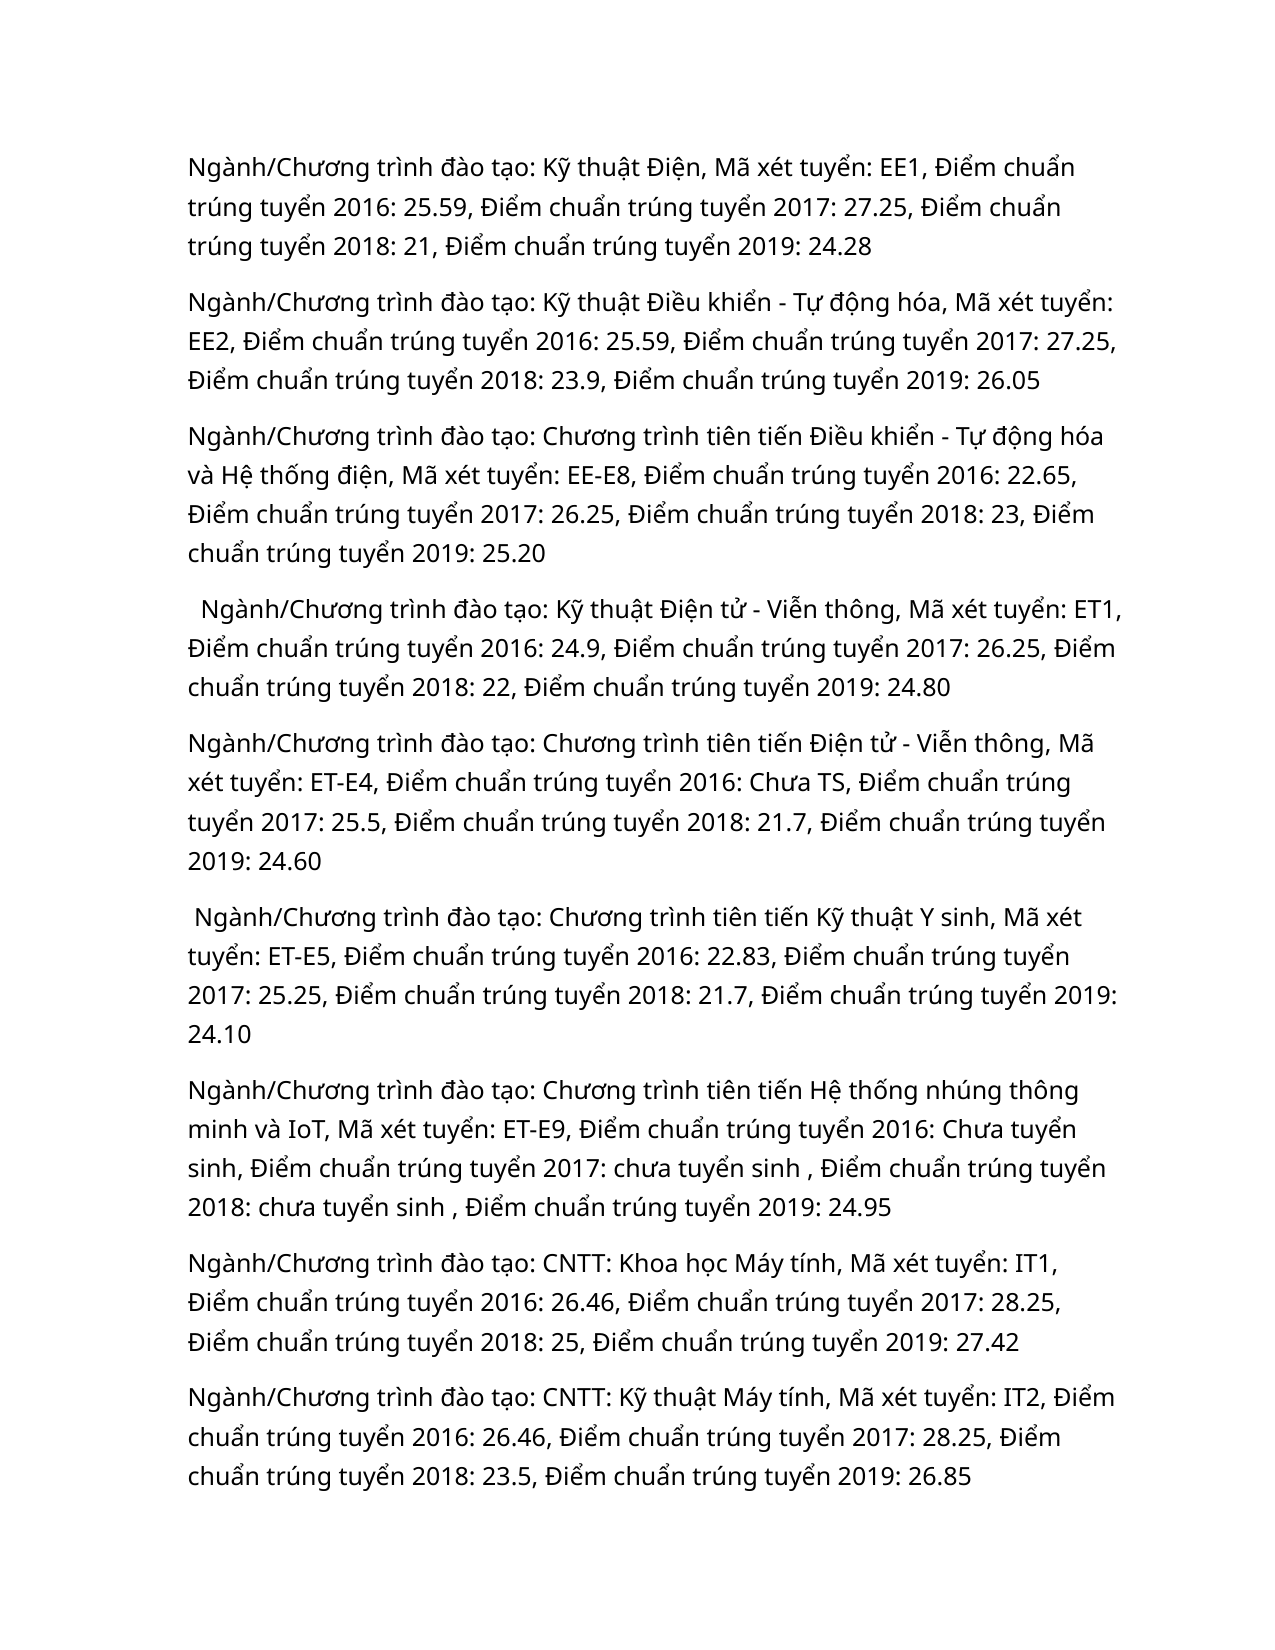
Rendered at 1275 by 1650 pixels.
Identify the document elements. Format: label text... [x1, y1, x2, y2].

text Ngành/Chương trình đào tạo: CNTT: Kỹ thuật Máy tính, Mã xét tuyển: IT2, Điểm chuẩn trúng tuyển 2016: 26.46, Điểm chuẩn trúng tuyển 2017: 28.25, Điểm chuẩn trúng tuyển 2018: 23.5, Điểm chuẩn trúng tuyển 2019: 26.85 [187, 1380, 1125, 1492]
text Ngành/Chương trình đào tạo: Kỹ thuật Điện, Mã xét tuyển: EE1, Điểm chuẩn trúng tuyển 2016: 25.59, Điểm chuẩn trúng tuyển 2017: 27.25, Điểm chuẩn trúng tuyển 2018: 21, Điểm chuẩn trúng tuyển 2019: 24.28 [187, 150, 1125, 262]
text Ngành/Chương trình đào tạo: Chương trình tiên tiến Điện tử - Viễn thông, Mã xét tuyển: ET-E4, Điểm chuẩn trúng tuyển 2016: Chưa TS, Điểm chuẩn trúng tuyển 2017: 25.5, Điểm chuẩn trúng tuyển 2018: 21.7, Điểm chuẩn trúng tuyển 2019: 24.60 [187, 726, 1125, 877]
text Ngành/Chương trình đào tạo: Chương trình tiên tiến Điều khiển - Tự động hóa và Hệ thống điện, Mã xét tuyển: EE-E8, Điểm chuẩn trúng tuyển 2016: 22.65, Điểm chuẩn trúng tuyển 2017: 26.25, Điểm chuẩn trúng tuyển 2018: 23, Điểm chuẩn trúng tuyển 2019: 25.20 [187, 418, 1125, 570]
text Ngành/Chương trình đào tạo: CNTT: Khoa học Máy tính, Mã xét tuyển: IT1, Điểm chuẩn trúng tuyển 2016: 26.46, Điểm chuẩn trúng tuyển 2017: 28.25, Điểm chuẩn trúng tuyển 2018: 25, Điểm chuẩn trúng tuyển 2019: 27.42 [187, 1246, 1125, 1358]
text Ngành/Chương trình đào tạo: Chương trình tiên tiến Hệ thống nhúng thông minh và IoT, Mã xét tuyển: ET-E9, Điểm chuẩn trúng tuyển 2016: Chưa tuyển sinh, Điểm chuẩn trúng tuyển 2017: chưa tuyển sinh , Điểm chuẩn trúng tuyển 2018: chưa tuyển sinh , Điểm chuẩn trúng tuyển 2019: 24.95 [187, 1072, 1125, 1224]
text Ngành/Chương trình đào tạo: Kỹ thuật Điện tử - Viễn thông, Mã xét tuyển: ET1, Điểm chuẩn trúng tuyển 2016: 24.9, Điểm chuẩn trúng tuyển 2017: 26.25, Điểm chuẩn trúng tuyển 2018: 22, Điểm chuẩn trúng tuyển 2019: 24.80 [187, 592, 1125, 704]
text Ngành/Chương trình đào tạo: Kỹ thuật Điều khiển - Tự động hóa, Mã xét tuyển: EE2, Điểm chuẩn trúng tuyển 2016: 25.59, Điểm chuẩn trúng tuyển 2017: 27.25, Điểm chuẩn trúng tuyển 2018: 23.9, Điểm chuẩn trúng tuyển 2019: 26.05 [187, 284, 1125, 397]
text Ngành/Chương trình đào tạo: Chương trình tiên tiến Kỹ thuật Y sinh, Mã xét tuyển: ET-E5, Điểm chuẩn trúng tuyển 2016: 22.83, Điểm chuẩn trúng tuyển 2017: 25.25, Điểm chuẩn trúng tuyển 2018: 21.7, Điểm chuẩn trúng tuyển 2019: 24.10 [187, 899, 1125, 1051]
